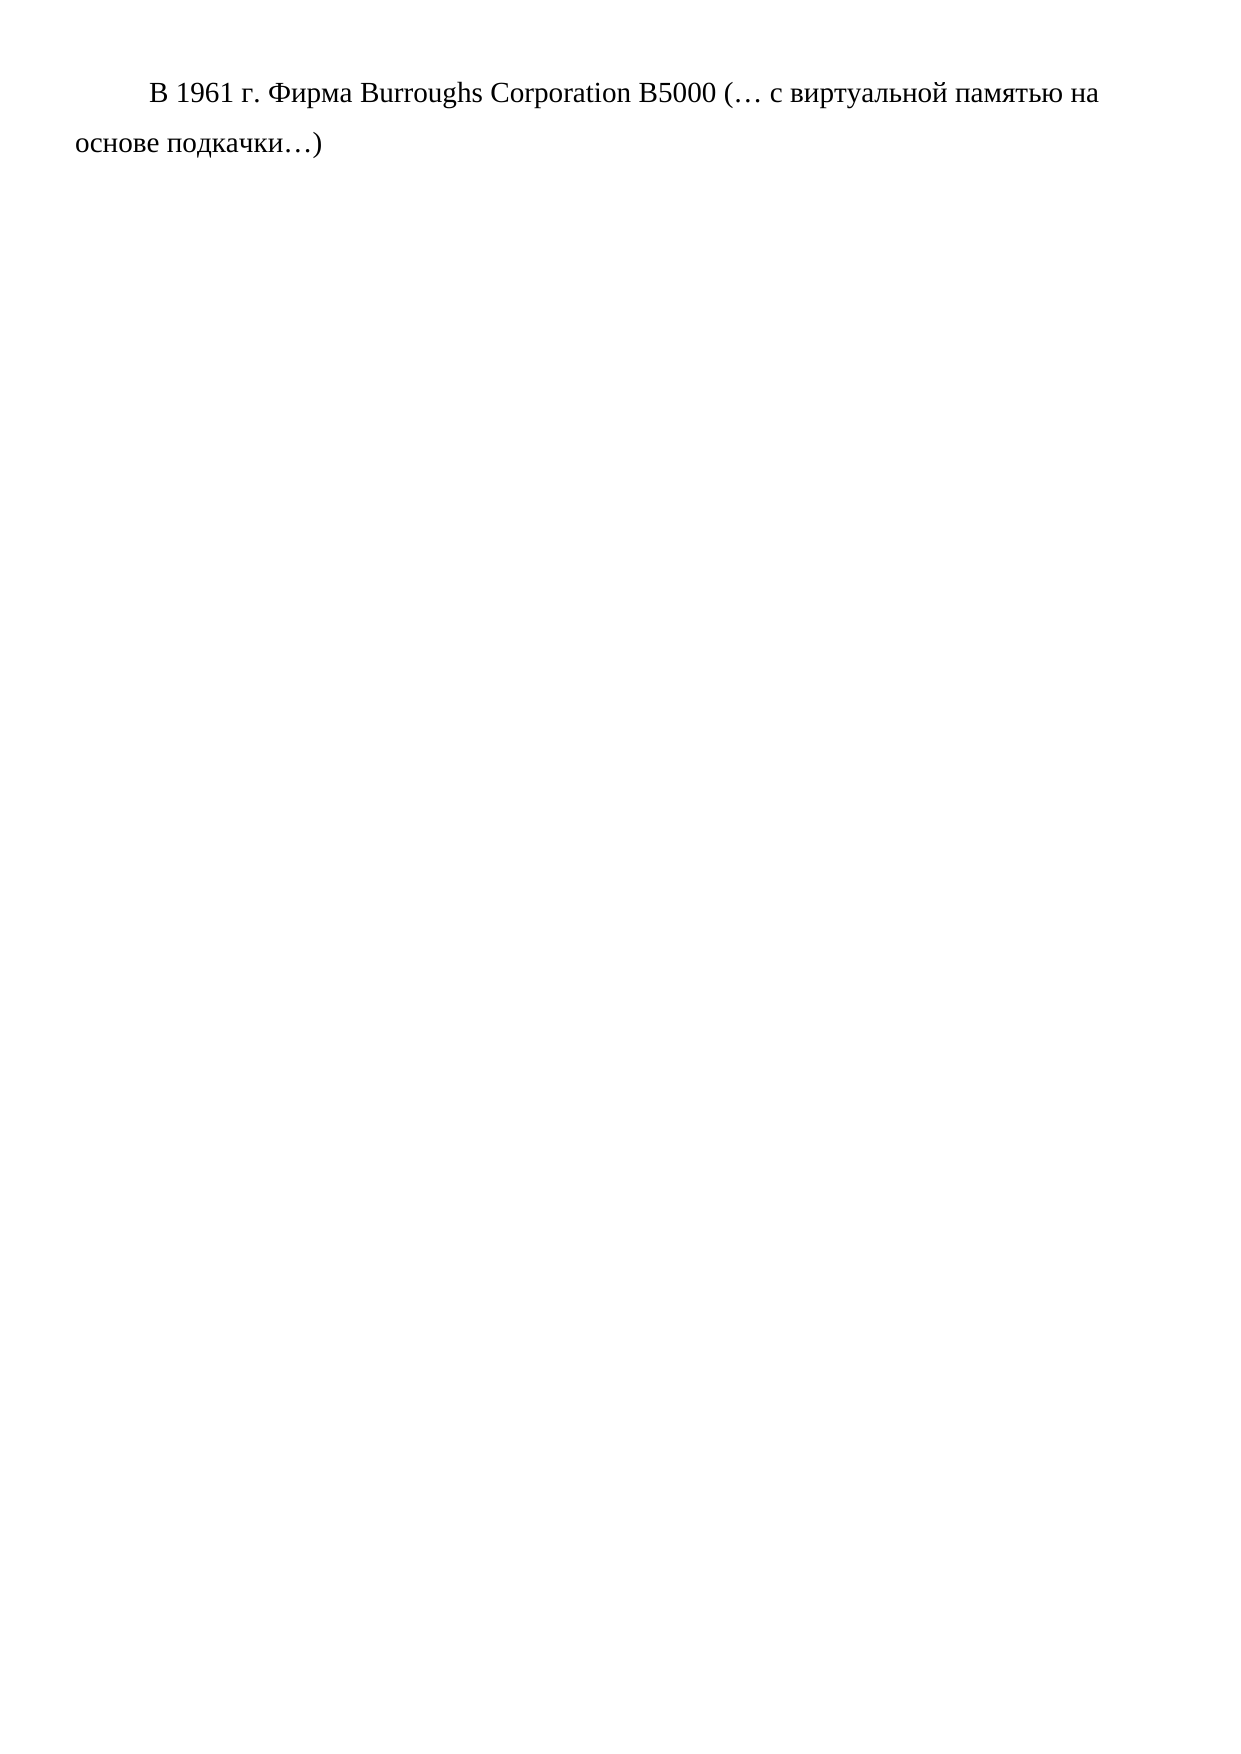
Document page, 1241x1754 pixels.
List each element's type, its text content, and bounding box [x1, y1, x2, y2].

text В 1961 г. Фирма Burroughs Corporation B5000 (… с виртуальной памятью на основе подкачки…) [75, 75, 1165, 159]
